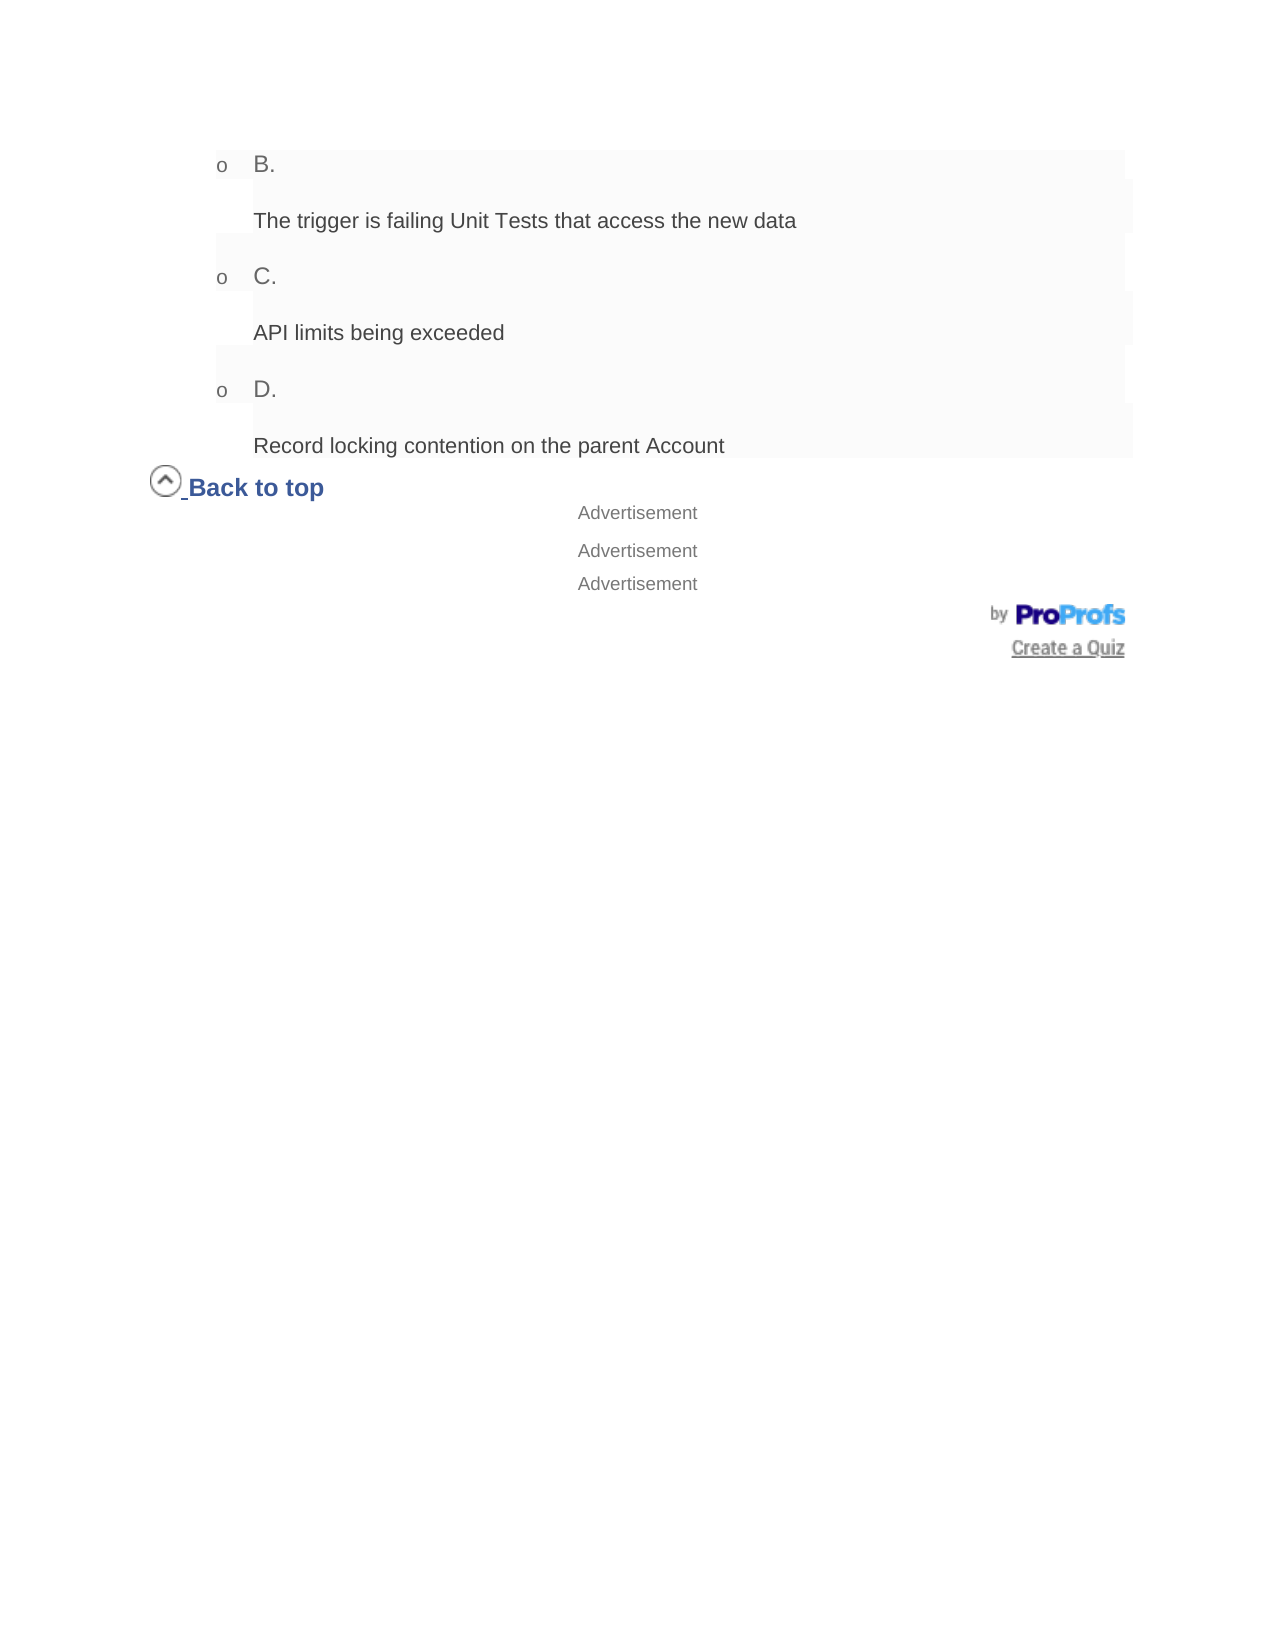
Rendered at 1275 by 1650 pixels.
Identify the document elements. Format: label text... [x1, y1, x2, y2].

list B. [216, 150, 1125, 179]
picture [990, 604, 1125, 658]
list D. [216, 374, 1125, 403]
list C. [216, 262, 1125, 291]
text Advertisement [150, 540, 1125, 562]
text Advertisement [150, 572, 1125, 594]
text Advertisement [150, 502, 1125, 524]
text Record locking contention on the parent Account [253, 432, 1133, 458]
text API limits being exceeded [253, 320, 1133, 345]
text The trigger is failing Unit Tests that access the new data [253, 208, 1133, 233]
picture [150, 465, 182, 497]
text Back to top [150, 466, 1125, 502]
